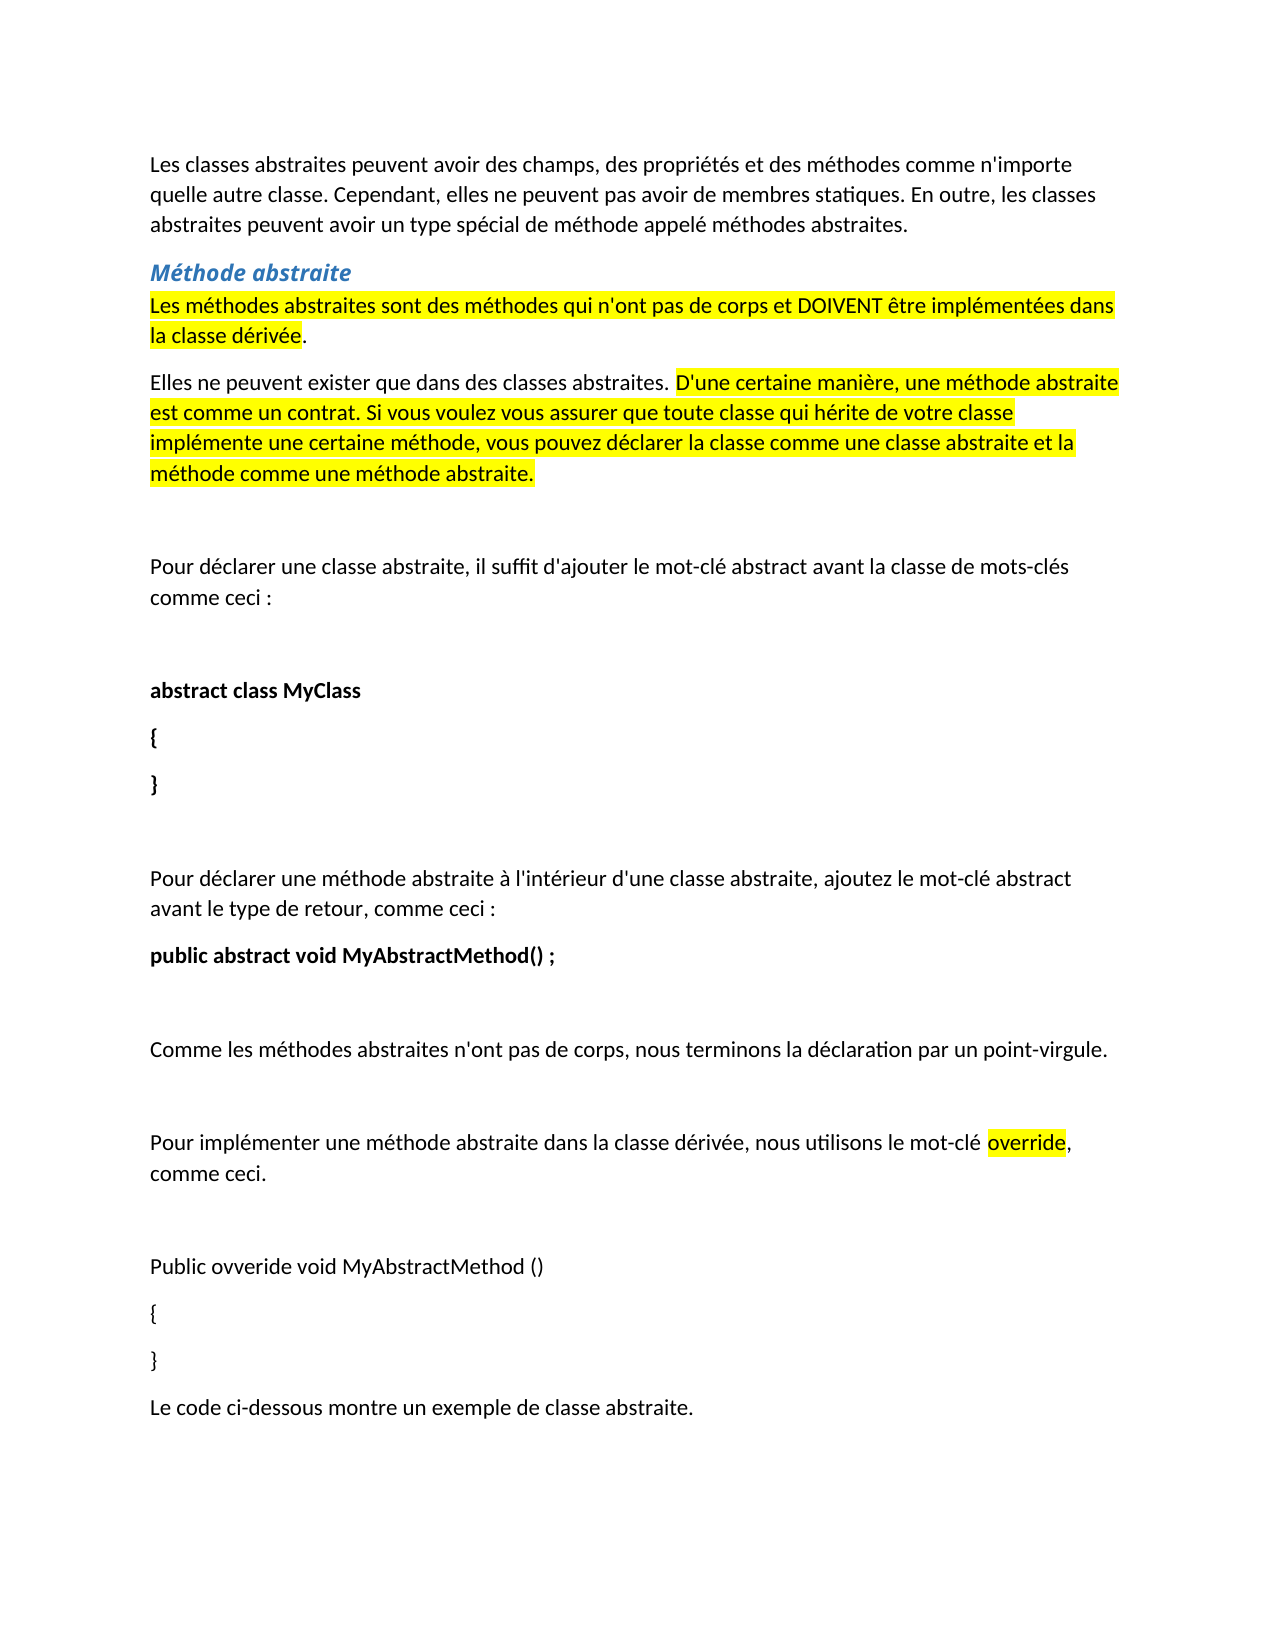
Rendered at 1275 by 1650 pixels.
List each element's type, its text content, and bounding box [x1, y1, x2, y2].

text Les classes abstraites peuvent avoir des champs, des propriétés et des méthodes comme n'importe quelle autre classe. Cependant, elles ne peuvent pas avoir de membres statiques. En outre, les classes abstraites peuvent avoir un type spécial de méthode appelé méthodes abstraites. [150, 150, 1125, 238]
text { [150, 723, 1125, 751]
text Comme les méthodes abstraites n'ont pas de corps, nous terminons la déclaration par un point-virgule. [150, 1035, 1125, 1063]
text } [150, 770, 1125, 798]
text Pour déclarer une classe abstraite, il suffit d'ajouter le mot-clé abstract avant la classe de mots-clés comme ceci : [150, 552, 1125, 611]
text Public ovveride void MyAbstractMethod () [150, 1252, 1125, 1281]
text Le code ci-dessous montre un exemple de classe abstraite. [150, 1393, 1125, 1421]
text Pour déclarer une méthode abstraite à l'intérieur d'une classe abstraite, ajoutez le mot-clé abstract avant le type de retour, comme ceci : [150, 864, 1125, 922]
text } [150, 1346, 1125, 1374]
text Pour implémenter une méthode abstraite dans la classe dérivée, nous utilisons le mot-clé override, comme ceci. [150, 1128, 1125, 1187]
text Elles ne peuvent exister que dans des classes abstraites. D'une certaine manière, une méthode abstraite est comme un contrat. Si vous voulez vous assurer que toute classe qui hérite de votre classe implémente une certaine méthode, vous pouvez déclarer la classe comme une classe abstraite et la méthode comme une méthode abstraite. [150, 368, 1125, 487]
text abstract class MyClass [150, 676, 1125, 704]
text public abstract void MyAbstractMethod() ; [150, 941, 1125, 969]
subtitle Méthode abstraite [150, 257, 1125, 288]
text Les méthodes abstraites sont des méthodes qui n'ont pas de corps et DOIVENT être implémentées dans la classe dérivée. [150, 291, 1125, 349]
text { [150, 1299, 1125, 1327]
